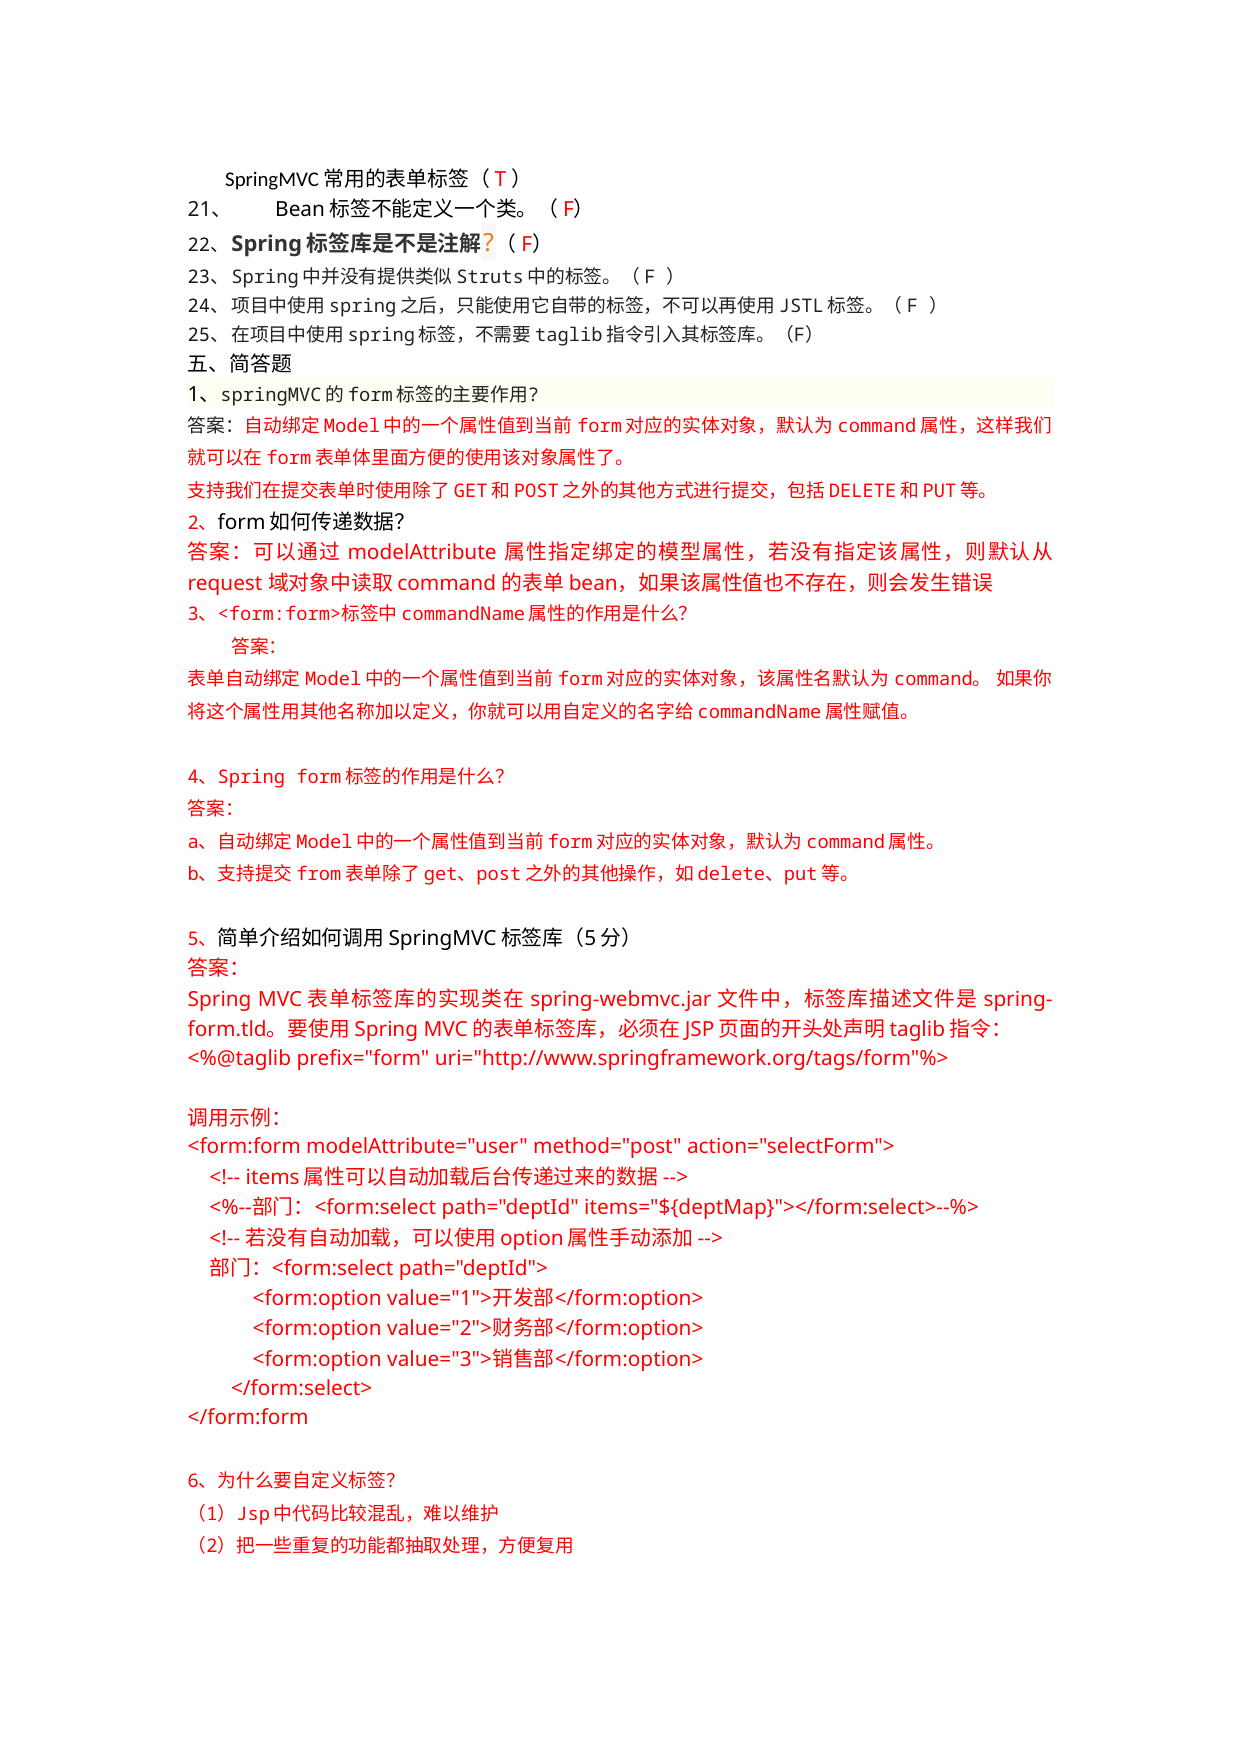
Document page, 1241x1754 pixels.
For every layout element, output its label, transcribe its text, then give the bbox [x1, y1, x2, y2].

text 答案： [187, 791, 1053, 824]
text 五、简答题 [187, 347, 1053, 377]
text <form:option value="2">财务部</form:option> [187, 1312, 1053, 1342]
text </form:form [187, 1401, 1053, 1431]
text 部门：<form:select path="deptId"> [187, 1251, 1053, 1281]
text 答案：自动绑定Model中的一个属性值到当前form对应的实体对象，默认为command属性，这样我们就可以在form表单体里面方便的使用该对象属性了。 [187, 408, 1053, 473]
text 调用示例： [187, 1101, 1053, 1131]
text （2）把一些重复的功能都抽取处理，方便复用 [187, 1528, 1053, 1561]
text （1）Jsp中代码比较混乱，难以维护 [187, 1496, 1053, 1528]
text 6、为什么要自定义标签？ [187, 1463, 1053, 1496]
text 2、form如何传递数据？ [187, 505, 1053, 536]
text <form:option value="1">开发部</form:option> [187, 1281, 1053, 1312]
list Spring标签库是不是注解?（ F） [496, 223, 1053, 260]
text <form:option value="3">销售部</form:option> [187, 1342, 1053, 1372]
text 3、<form:form>标签中commandName属性的作用是什么？ [187, 596, 1053, 629]
text <%--部门：<form:select path="deptId" items="${deptMap}"></form:select>--%> [187, 1190, 1053, 1221]
text b、支持提交from表单除了get、post之外的其他操作，如delete、put等。 [187, 856, 1053, 889]
text 答案： [187, 952, 1053, 982]
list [187, 162, 1053, 192]
list 在项目中使用spring标签，不需要taglib指令引入其标签库。（F） [187, 318, 1053, 347]
text 支持我们在提交表单时使用除了GET和POST之外的其他方式进行提交，包括DELETE和PUT等。 [187, 473, 1053, 505]
list Spring中并没有提供类似Struts中的标签。（ F ） [187, 260, 1053, 289]
text </form:select> [187, 1372, 1053, 1401]
text <!-- 若没有自动加载，可以使用option属性手动添加 --> [187, 1221, 1053, 1251]
text 答案：可以通过 modelAttribute 属性指定绑定的模型属性，若没有指定该属性，则默认从 request 域对象中读取command 的表单 bean，如果该属性值也不存在，则会发生错误 [187, 536, 1053, 596]
list Bean标签不能定义一个类。（ F） [187, 192, 1053, 223]
list Spring标签库是不是注解?（ F） [187, 223, 481, 260]
list 项目中使用spring之后，只能使用它自带的标签，不可以再使用JSTL标签。（ F ） [187, 289, 1053, 318]
text 5、简单介绍如何调用SpringMVC标签库（5分） [187, 921, 1053, 952]
text <%@taglib prefix="form" uri="http://www.springframework.org/tags/form"%> [187, 1042, 1053, 1072]
text a、自动绑定Model中的一个属性值到当前form对应的实体对象，默认为command属性。 [187, 824, 1053, 856]
text <!-- items属性可以自动加载后台传递过来的数据 --> [187, 1160, 1053, 1190]
subtitle 1、springMVC的form标签的主要作用? [187, 377, 1053, 408]
text <form:form modelAttribute="user" method="post" action="selectForm"> [187, 1131, 1053, 1160]
text 4、Spring form标签的作用是什么？ [187, 759, 1053, 791]
text Spring MVC表单标签库的实现类在spring-webmvc.jar文件中，标签库描述文件是spring-form.tld。要使用Spring MVC的表单标签库，必须在JSP页面的开头处声明taglib指令： [187, 982, 1053, 1042]
text 答案： [187, 629, 1053, 661]
text 表单自动绑定Model中的一个属性值到当前form对应的实体对象，该属性名默认为command。 如果你将这个属性用其他名称加以定义，你就可以用自定义的名字给commandName属性赋值。 [187, 661, 1053, 726]
